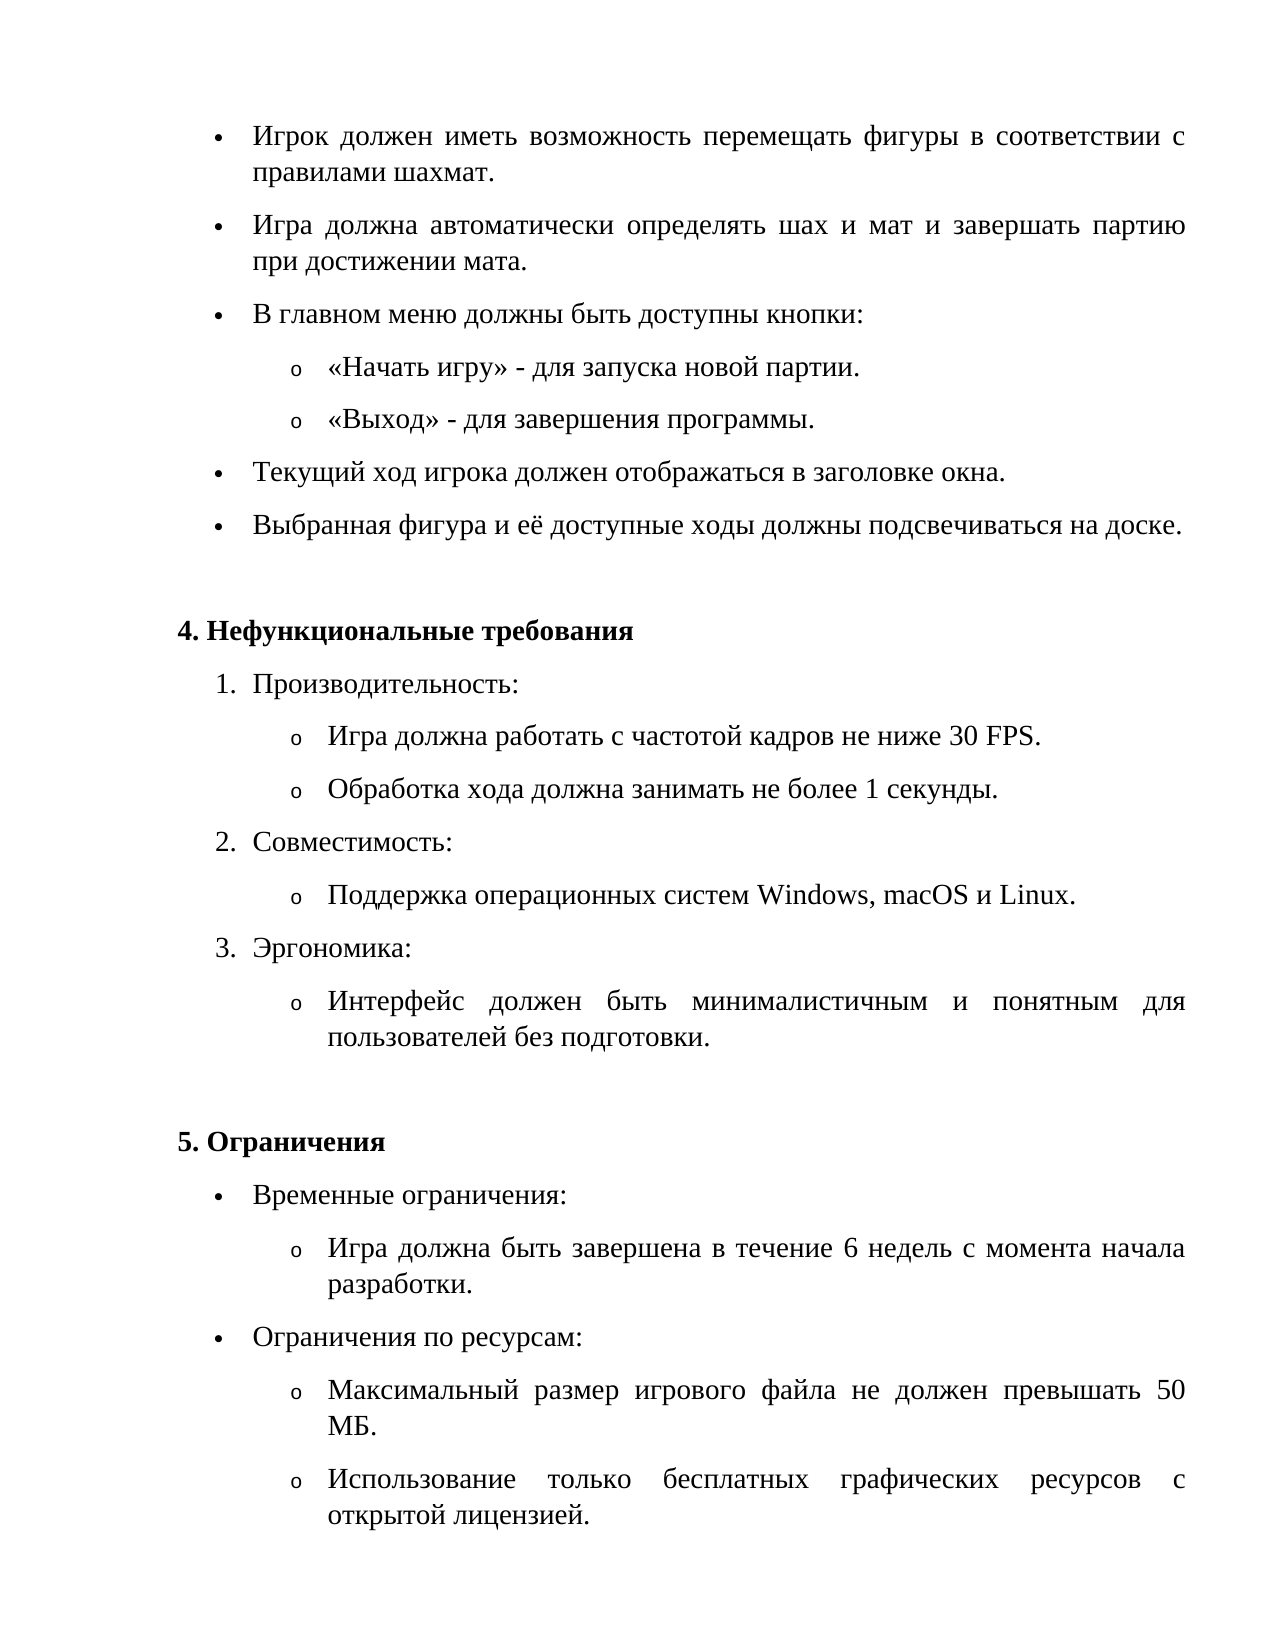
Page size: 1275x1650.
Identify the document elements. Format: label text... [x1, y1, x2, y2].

list Совместимость: [215, 824, 1186, 858]
list Игра должна работать с частотой кадров не ниже 30 FPS. [290, 718, 1186, 752]
list Максимальный размер игрового файла не должен превышать 50 МБ. [290, 1372, 1186, 1441]
list Обработка хода должна занимать не более 1 секунды. [290, 771, 1186, 805]
list Интерфейс должен быть минималистичным и понятным для пользователей без подготовки. [290, 983, 1186, 1052]
list Эргономика: [215, 930, 1186, 963]
list «Начать игру» - для запуска новой партии. [290, 349, 1186, 382]
list Текущий ход игрока должен отображаться в заголовке окна. [215, 454, 1186, 488]
text 4. Нефункциональные требования [177, 613, 1186, 646]
list Поддержка операционных систем Windows, macOS и Linux. [290, 877, 1186, 911]
list Выбранная фигура и её доступные ходы должны подсвечиваться на доске. [215, 507, 1186, 541]
list «Выход» - для завершения программы. [290, 402, 1186, 435]
list В главном меню должны быть доступны кнопки: [215, 296, 1186, 329]
list Игра должна автоматически определять шах и мат и завершать партию при достижении мата. [215, 207, 1186, 277]
list Использование только бесплатных графических ресурсов с открытой лицензией. [290, 1461, 1186, 1530]
list Игрок должен иметь возможность перемещать фигуры в соответствии с правилами шахмат. [215, 118, 1186, 188]
list Временные ограничения: [215, 1177, 1186, 1211]
list Производительность: [215, 666, 1186, 699]
text 5. Ограничения [177, 1124, 1186, 1158]
list Игра должна быть завершена в течение 6 недель с момента начала разработки. [290, 1230, 1186, 1300]
list Ограничения по ресурсам: [215, 1319, 1186, 1352]
